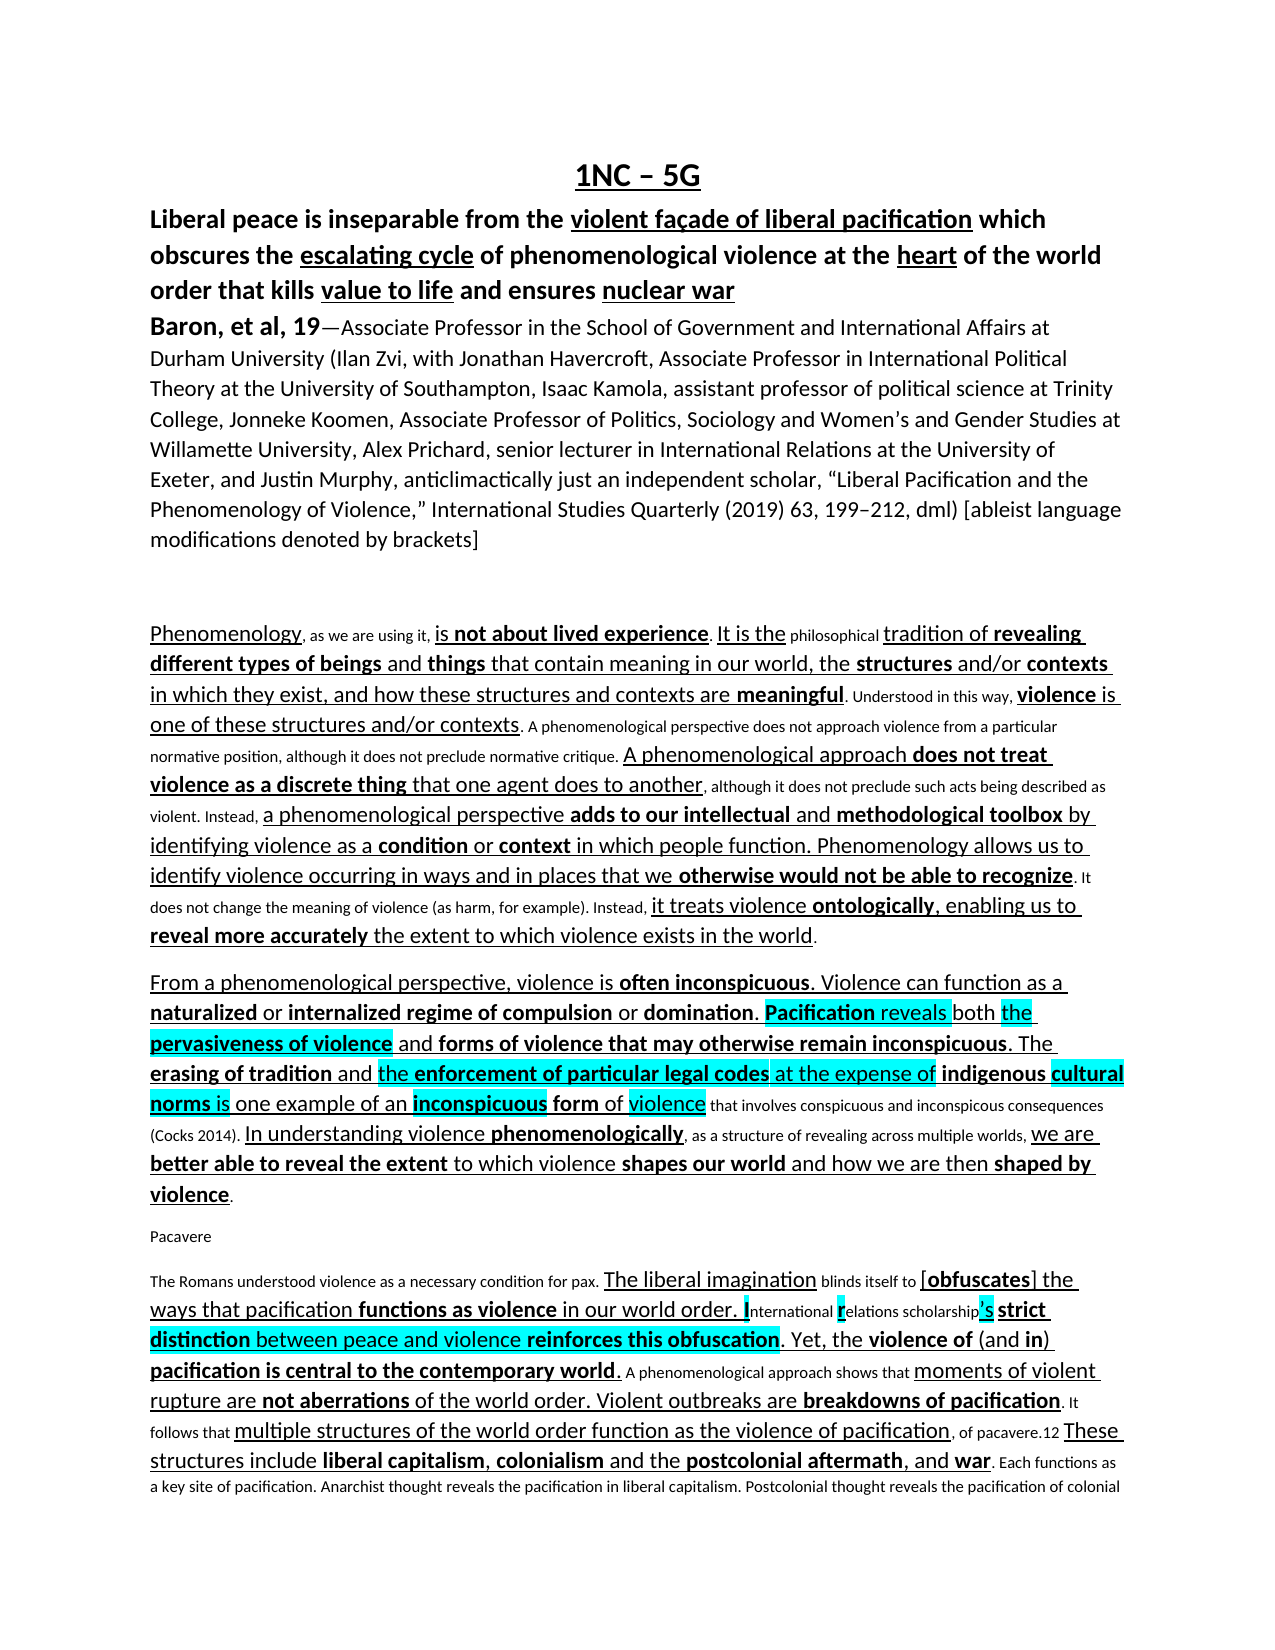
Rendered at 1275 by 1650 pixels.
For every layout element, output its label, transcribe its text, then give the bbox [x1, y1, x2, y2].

subtitle Liberal peace is inseparable from the violent façade of liberal pacification which obscures the escalating cycle of phenomenological violence at the heart of the world order that kills value to life and ensures nuclear war [150, 202, 1125, 307]
text From a phenomenological perspective, violence is often inconspicuous. Violence can function as a naturalized or internalized regime of compulsion or domination. Pacification reveals both the pervasiveness of violence and forms of violence that may otherwise remain inconspicuous. The erasing of tradition and the enforcement of particular legal codes at the expense of indigenous cultural norms is one example of an inconspicuous form of violence that involves conspicuous and inconspicous consequences (Cocks 2014). In understanding violence phenomenologically, as a structure of revealing across multiple worlds, we are better able to reveal the extent to which violence shapes our world and how we are then shaped by violence. [150, 968, 1125, 1208]
text Phenomenology, as we are using it, is not about lived experience. It is the philosophical tradition of revealing different types of beings and things that contain meaning in our world, the structures and/or contexts in which they exist, and how these structures and contexts are meaningful. Understood in this way, violence is one of these structures and/or contexts. A phenomenological perspective does not approach violence from a particular normative position, although it does not preclude normative critique. A phenomenological approach does not treat violence as a discrete thing that one agent does to another, although it does not preclude such acts being described as violent. Instead, a phenomenological perspective adds to our intellectual and methodological toolbox by identifying violence as a condition or context in which people function. Phenomenology allows us to identify violence occurring in ways and in places that we otherwise would not be able to recognize. It does not change the meaning of violence (as harm, for example). Instead, it treats violence ontologically, enabling us to reveal more accurately the extent to which violence exists in the world. [150, 619, 1125, 949]
text Baron, et al, 19—Associate Professor in the School of Government and International Affairs at Durham University (Ilan Zvi, with Jonathan Havercroft, Associate Professor in International Political Theory at the University of Southampton, Isaac Kamola, assistant professor of political science at Trinity College, Jonneke Koomen, Associate Professor of Politics, Sociology and Women’s and Gender Studies at Willamette University, Alex Prichard, senior lecturer in International Relations at the University of Exeter, and Justin Murphy, anticlimactically just an independent scholar, “Liberal Pacification and the Phenomenology of Violence,” International Studies Quarterly (2019) 63, 199–212, dml) [ableist language modifications denoted by brackets] [150, 309, 1125, 554]
text Pacavere [150, 1227, 1125, 1247]
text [150, 1265, 1125, 1496]
subtitle 1NC – 5G [150, 154, 1125, 195]
